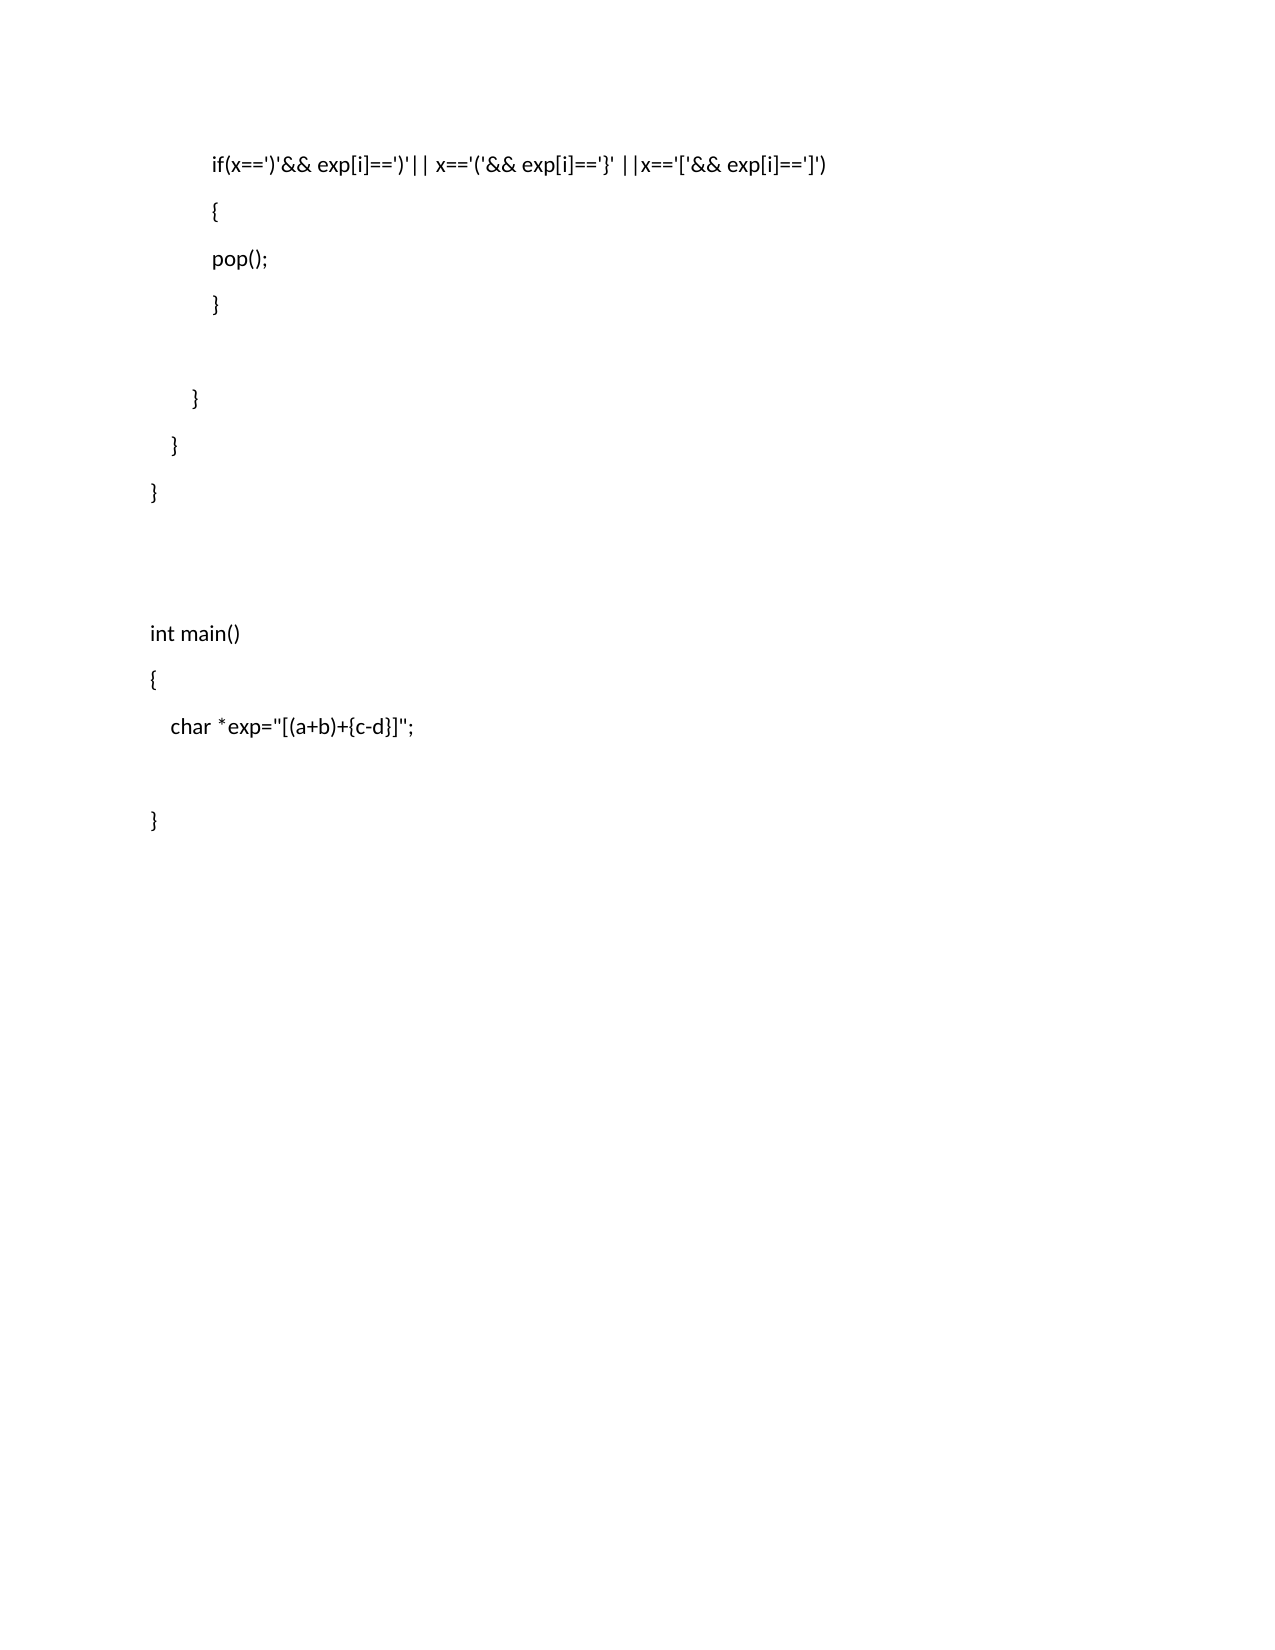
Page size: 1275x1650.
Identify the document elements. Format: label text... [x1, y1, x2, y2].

text } [150, 478, 1125, 506]
text { [150, 666, 1125, 694]
text if(x==')'&& exp[i]==')'|| x=='('&& exp[i]=='}' ||x=='['&& exp[i]==']') [150, 150, 1125, 178]
text pop(); [150, 244, 1125, 272]
text int main() [150, 619, 1125, 647]
text } [150, 291, 1125, 319]
text char *exp="[(a+b)+{c-d}]"; [150, 712, 1125, 741]
text } [150, 384, 1125, 412]
text } [150, 431, 1125, 459]
text } [150, 806, 1125, 834]
text { [150, 197, 1125, 225]
